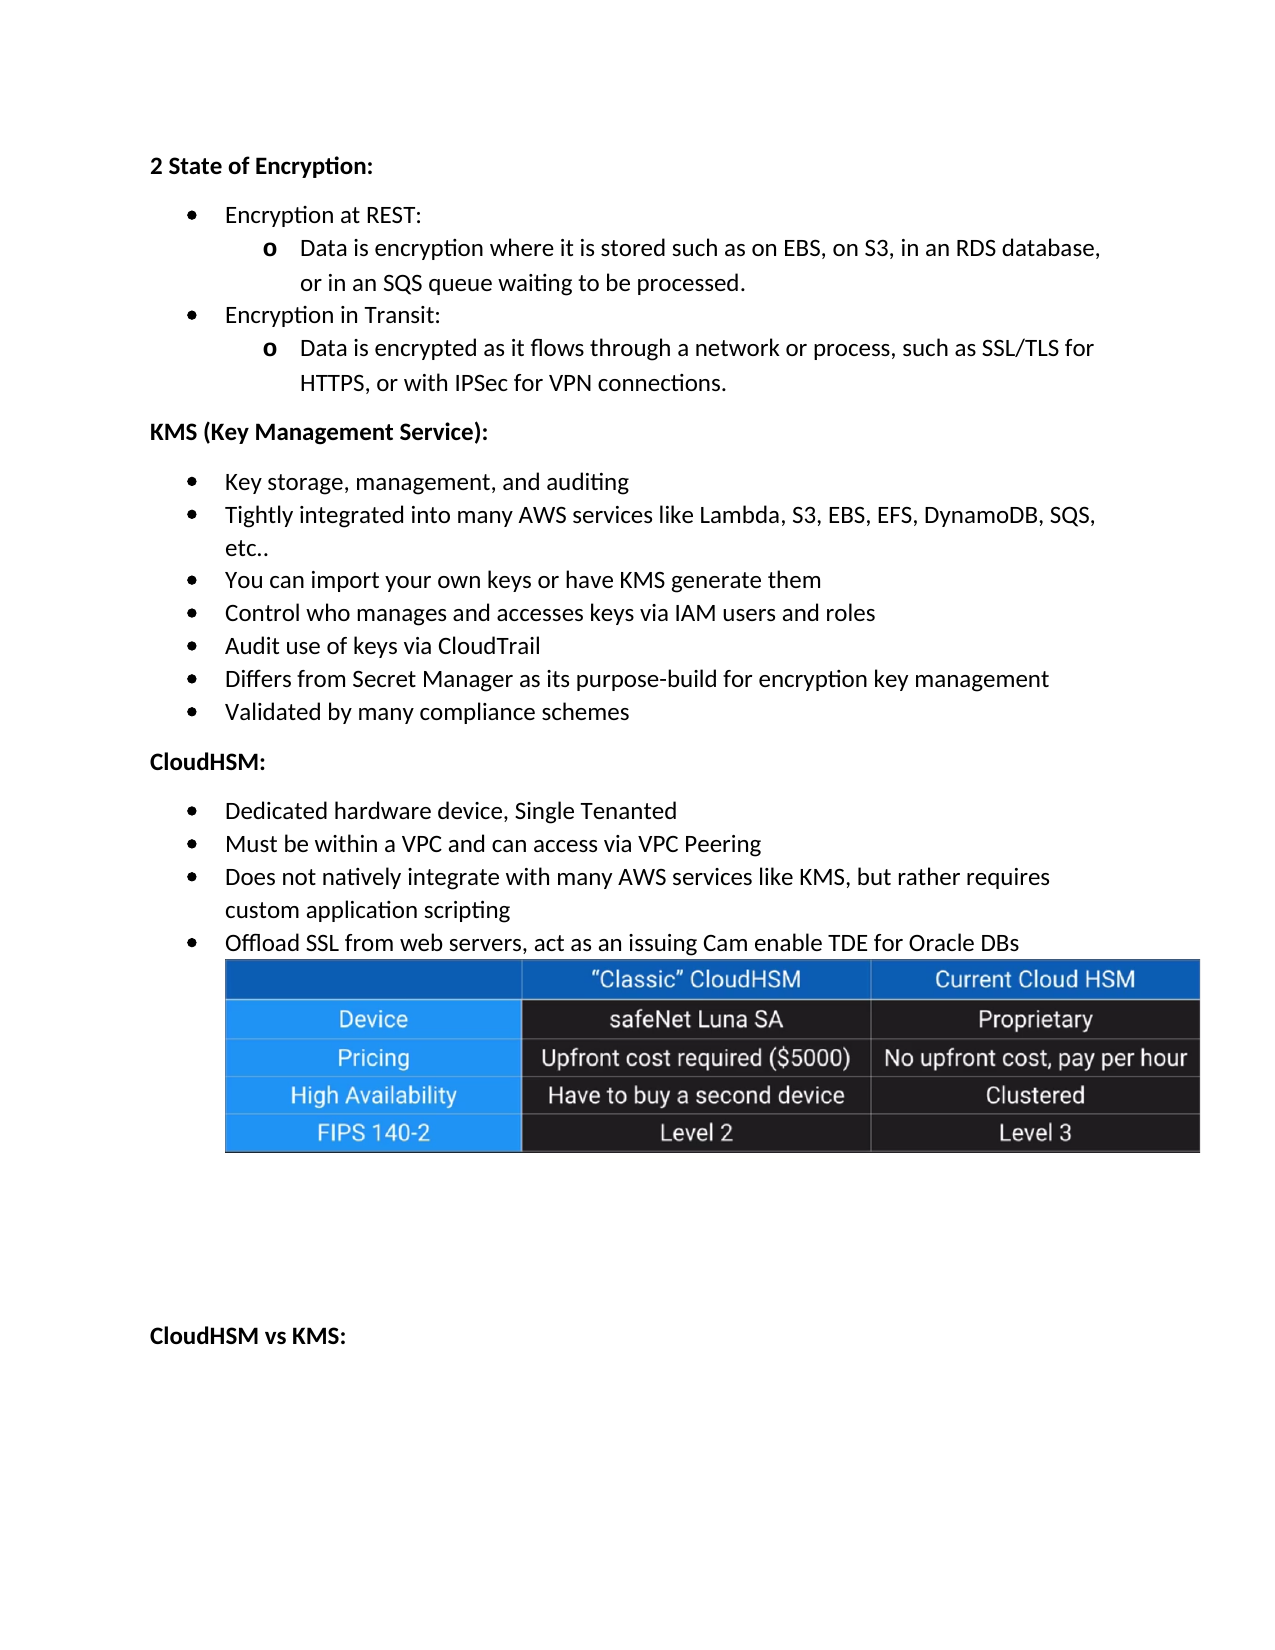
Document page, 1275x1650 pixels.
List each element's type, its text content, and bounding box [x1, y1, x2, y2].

text CloudHSM: [150, 746, 1125, 776]
text CloudHSM vs KMS: [150, 1320, 1125, 1350]
list Key storage, management, and auditing [187, 466, 1125, 496]
list Encryption in Transit: [187, 299, 1125, 330]
list Control who manages and accesses keys via IAM users and roles [187, 597, 1125, 628]
list You can import your own keys or have KMS generate them [187, 564, 1125, 595]
text 2 State of Encryption: [150, 150, 1125, 181]
list Data is encrypted as it flows through a network or process, such as SSL/TLS for HTTPS, or with IPSec for VPN connections. [262, 332, 1125, 397]
text KMS (Key Management Service): [150, 416, 1125, 447]
list Dedicated hardware device, Single Tenanted [187, 795, 1125, 826]
list Validated by many compliance schemes [187, 696, 1125, 727]
list Audit use of keys via CloudTrail [187, 630, 1125, 661]
list Data is encryption where it is stored such as on EBS, on S3, in an RDS database, or in an SQS queue waiting to be processed. [262, 232, 1125, 297]
list Does not natively integrate with many AWS services like KMS, but rather requires custom application scripting [187, 861, 1125, 925]
list Must be within a VPC and can access via VPC Peering [187, 828, 1125, 859]
picture [225, 959, 1200, 1153]
list Differs from Secret Manager as its purpose-build for encryption key management [187, 663, 1125, 694]
list Tightly integrated into many AWS services like Lambda, S3, EBS, EFS, DynamoDB, SQS, etc.. [187, 499, 1125, 562]
list Encryption at REST: [187, 199, 1125, 230]
